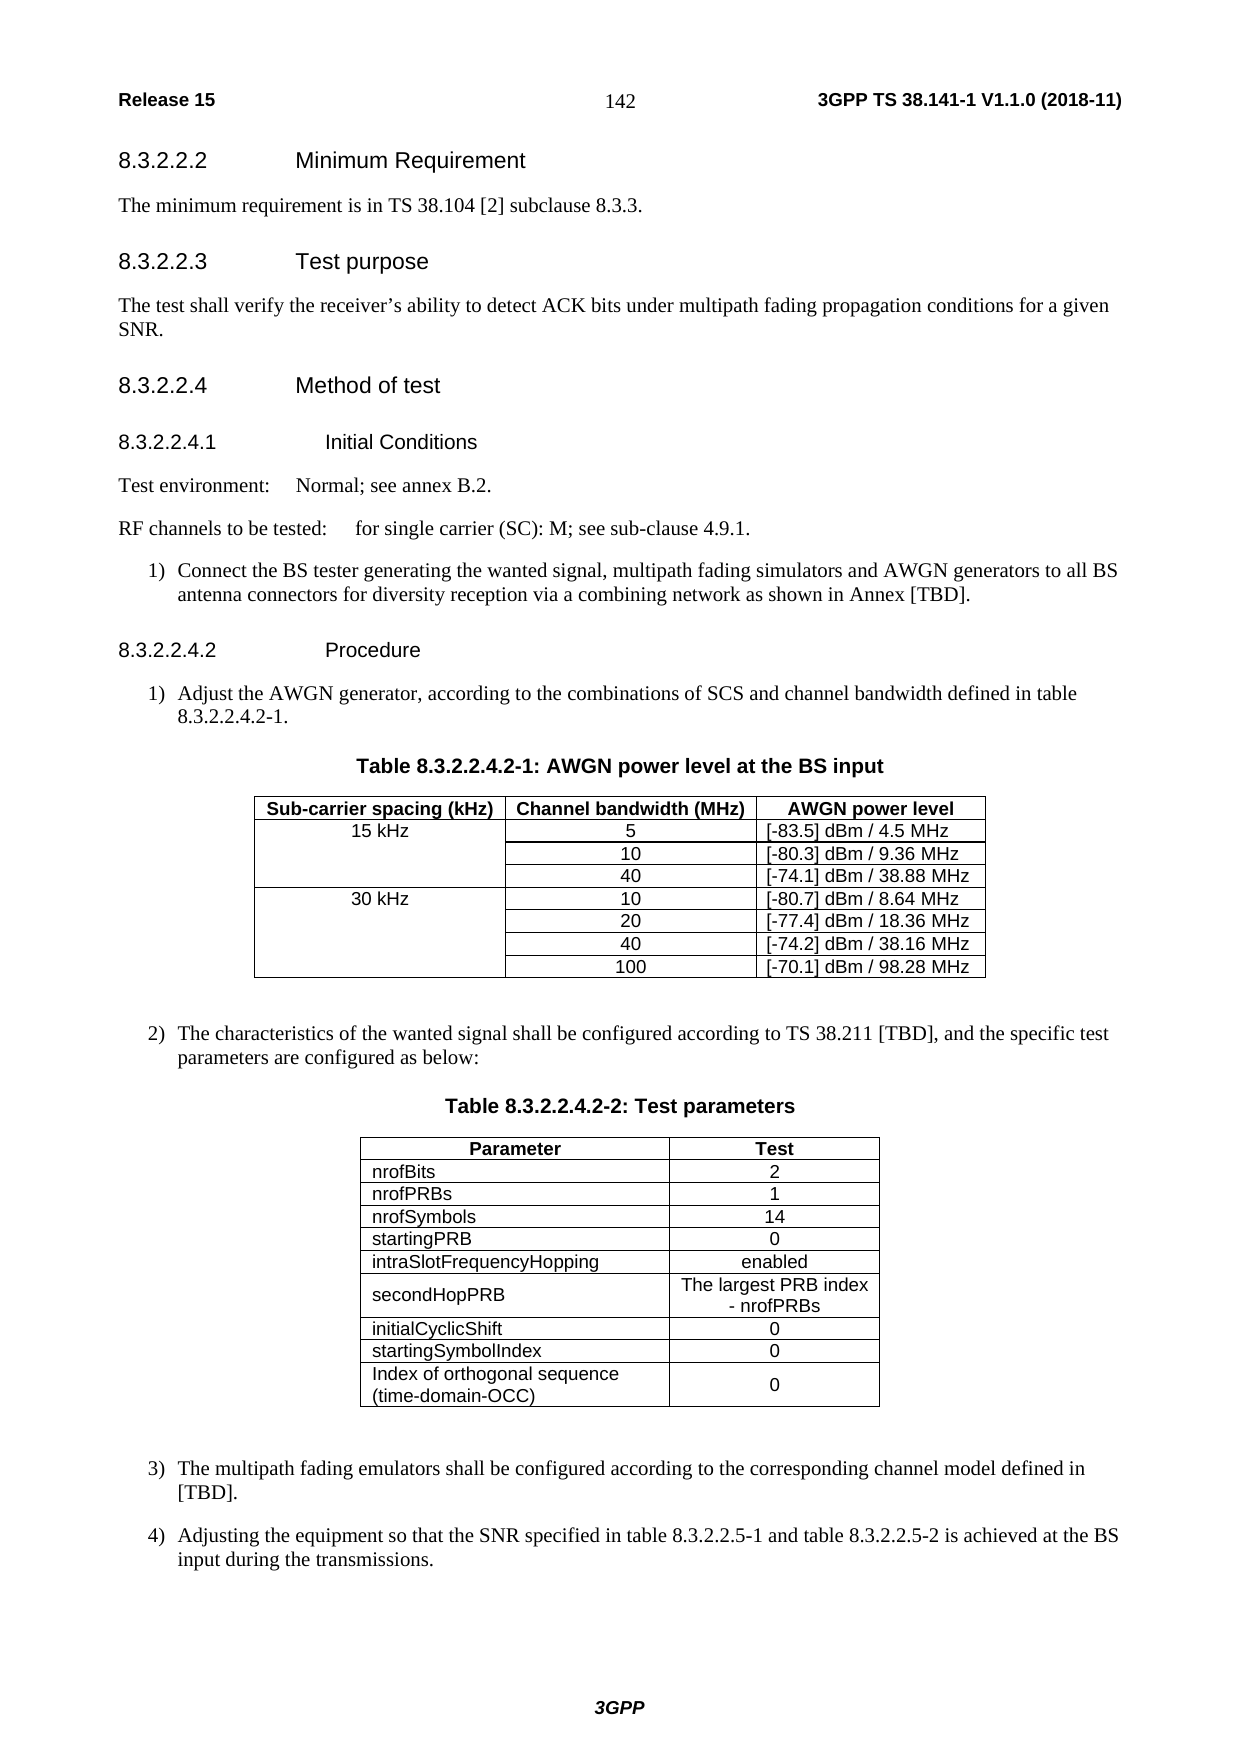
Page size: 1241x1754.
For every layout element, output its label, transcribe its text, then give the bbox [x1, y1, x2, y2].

text 2) The characteristics of the wanted signal shall be configured according to TS 38.211 [TBD], and the specific test parameters are configured as below: [148, 1021, 1122, 1069]
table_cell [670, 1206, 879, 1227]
text The test shall verify the receiver’s ability to detect ACK bits under multipath fading propagation conditions for a given SNR. [118, 293, 1122, 341]
text RF channels to be tested: for single carrier (SC): M; see sub-clause 4.9.1. [118, 516, 1122, 539]
text The minimum requirement is in TS 38.104 [2] subclause 8.3.3. [118, 193, 1122, 217]
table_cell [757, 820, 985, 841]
text Test environment: Normal; see annex B.2. [118, 473, 1122, 497]
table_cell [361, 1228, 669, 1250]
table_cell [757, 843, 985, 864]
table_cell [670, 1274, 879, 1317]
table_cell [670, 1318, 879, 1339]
subtitle 8.3.2.2.2 Minimum Requirement [118, 147, 1122, 174]
text 1) Connect the BS tester generating the wanted signal, multipath fading simulators and AWGN generators to all BS antenna connectors for diversity reception via a combining network as shown in Annex [TBD]. [148, 558, 1122, 606]
subtitle 8.3.2.2.4.1 Initial Conditions [118, 430, 1122, 454]
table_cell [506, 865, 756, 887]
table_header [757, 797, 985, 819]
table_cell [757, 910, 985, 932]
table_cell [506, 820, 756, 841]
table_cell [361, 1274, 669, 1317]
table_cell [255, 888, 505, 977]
text 3) The multipath fading emulators shall be configured according to the corresponding channel model defined in [TBD]. [148, 1456, 1122, 1504]
subtitle 8.3.2.2.3 Test purpose [118, 248, 1122, 274]
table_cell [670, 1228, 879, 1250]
text 1) Adjust the AWGN generator, according to the combinations of SCS and channel bandwidth defined in table 8.3.2.2.4.2-1. [148, 680, 1122, 728]
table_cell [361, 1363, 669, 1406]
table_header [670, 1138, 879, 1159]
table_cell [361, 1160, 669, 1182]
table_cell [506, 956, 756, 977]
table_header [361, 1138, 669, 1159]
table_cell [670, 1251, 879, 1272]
text Table 8.3.2.2.4.2-1: AWGN power level at the BS input [118, 753, 1122, 777]
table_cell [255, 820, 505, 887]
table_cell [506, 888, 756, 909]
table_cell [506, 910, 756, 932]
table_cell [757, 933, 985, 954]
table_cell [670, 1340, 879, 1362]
subtitle 8.3.2.2.4.2 Procedure [118, 638, 1122, 662]
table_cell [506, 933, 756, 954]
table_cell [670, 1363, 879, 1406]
text Table 8.3.2.2.4.2-2: Test parameters [118, 1094, 1122, 1118]
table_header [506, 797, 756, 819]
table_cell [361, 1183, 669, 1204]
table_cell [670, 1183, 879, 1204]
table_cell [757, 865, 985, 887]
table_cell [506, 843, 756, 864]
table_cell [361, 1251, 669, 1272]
text 4) Adjusting the equipment so that the SNR specified in table 8.3.2.2.5-1 and table 8.3.2.2.5-2 is achieved at the BS input during the transmissions. [148, 1523, 1122, 1571]
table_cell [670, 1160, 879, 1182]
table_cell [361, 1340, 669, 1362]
subtitle 8.3.2.2.4 Method of test [118, 372, 1122, 399]
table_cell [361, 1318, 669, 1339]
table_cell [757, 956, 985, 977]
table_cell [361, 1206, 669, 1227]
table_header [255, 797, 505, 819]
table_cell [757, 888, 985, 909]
